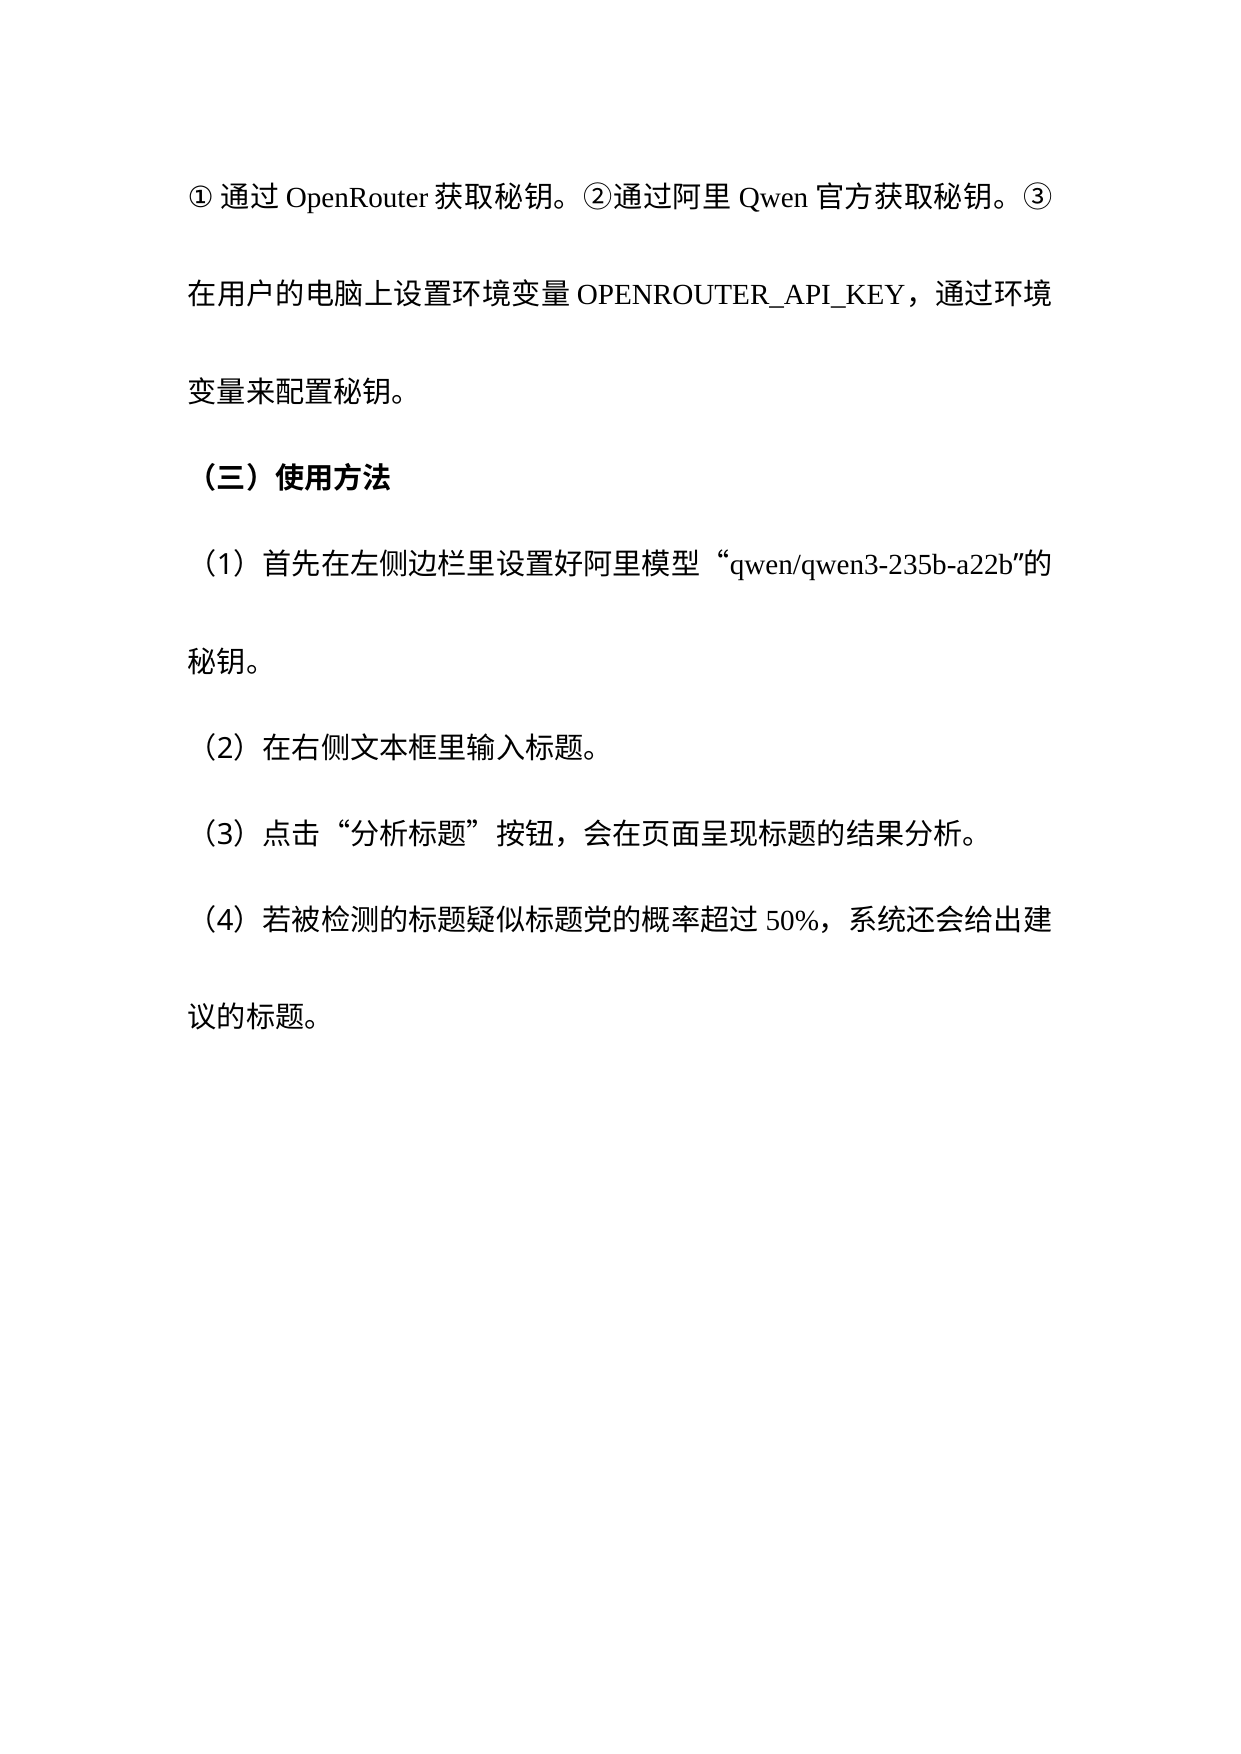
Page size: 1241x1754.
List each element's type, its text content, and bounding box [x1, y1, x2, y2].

text （2）在右侧文本框里输入标题。 [187, 713, 1053, 778]
text （1）首先在左侧边栏里设置好阿里模型“qwen/qwen3-235b-a22b”的秘钥。 [187, 529, 1053, 692]
text （4）若被检测的标题疑似标题党的概率超过50%，系统还会给出建议的标题。 [187, 885, 1053, 1048]
text （三）使用方法 [187, 443, 1053, 508]
text ①通过OpenRouter获取秘钥。②通过阿里Qwen官方获取秘钥。③在用户的电脑上设置环境变量OPENROUTER_API_KEY，通过环境变量来配置秘钥。 [187, 162, 1053, 422]
text （3）点击“分析标题”按钮，会在页面呈现标题的结果分析。 [187, 799, 1053, 864]
